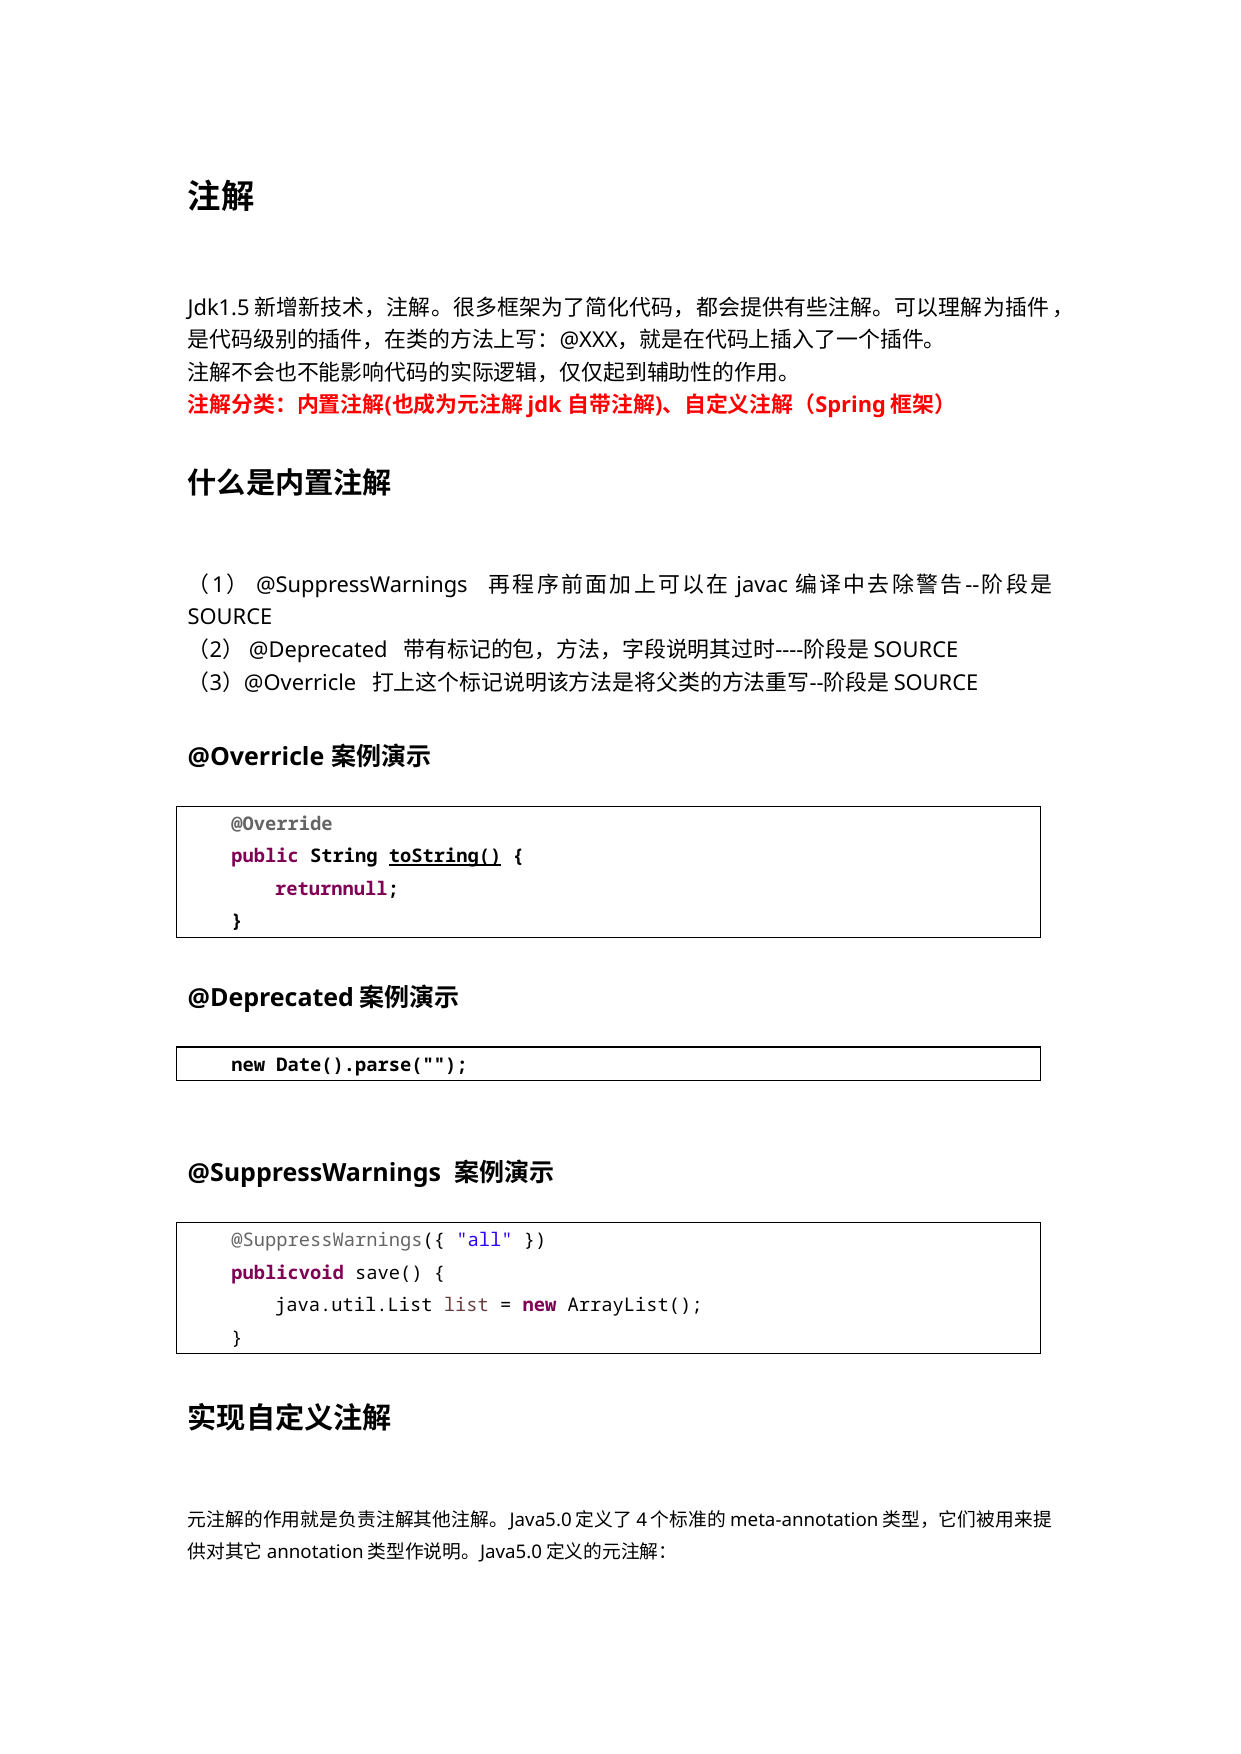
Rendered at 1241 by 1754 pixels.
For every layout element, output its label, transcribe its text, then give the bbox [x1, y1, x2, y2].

table_header @Override public String toString() { returnnull; } [177, 807, 1040, 937]
text （1） @SuppressWarnings 再程序前面加上可以在javac编译中去除警告--阶段是SOURCE （2） @Deprecated 带有标记的包，方法，字段说明其过时----阶段是SOURCE （3）@Overricle 打上这个标记说明该方法是将父类的方法重写--阶段是SOURCE [187, 567, 1053, 697]
subtitle 实现自定义注解 [187, 1383, 1053, 1448]
subtitle 什么是内置注解 [187, 448, 1053, 513]
table_header @SuppressWarnings({ "all" }) publicvoid save() { java.util.List list = new ArrayList(); } [177, 1223, 1040, 1353]
subtitle @Deprecated案例演示 [187, 963, 1053, 1028]
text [187, 1502, 1053, 1567]
subtitle @Overricle 案例演示 [187, 722, 1053, 787]
subtitle @SuppressWarnings 案例演示 [187, 1138, 1053, 1203]
text Jdk1.5新增新技术，注解。很多框架为了简化代码，都会提供有些注解。可以理解为插件，是代码级别的插件，在类的方法上写：@XXX，就是在代码上插入了一个插件。 [187, 289, 1053, 354]
table_header new Date().parse(""); [177, 1048, 1040, 1080]
subtitle 注解 [187, 162, 1053, 227]
text 注解不会也不能影响代码的实际逻辑，仅仅起到辅助性的作用。 [187, 354, 1053, 387]
text 注解分类：内置注解(也成为元注解jdk 自带注解)、自定义注解（Spring框架） [187, 387, 1053, 419]
